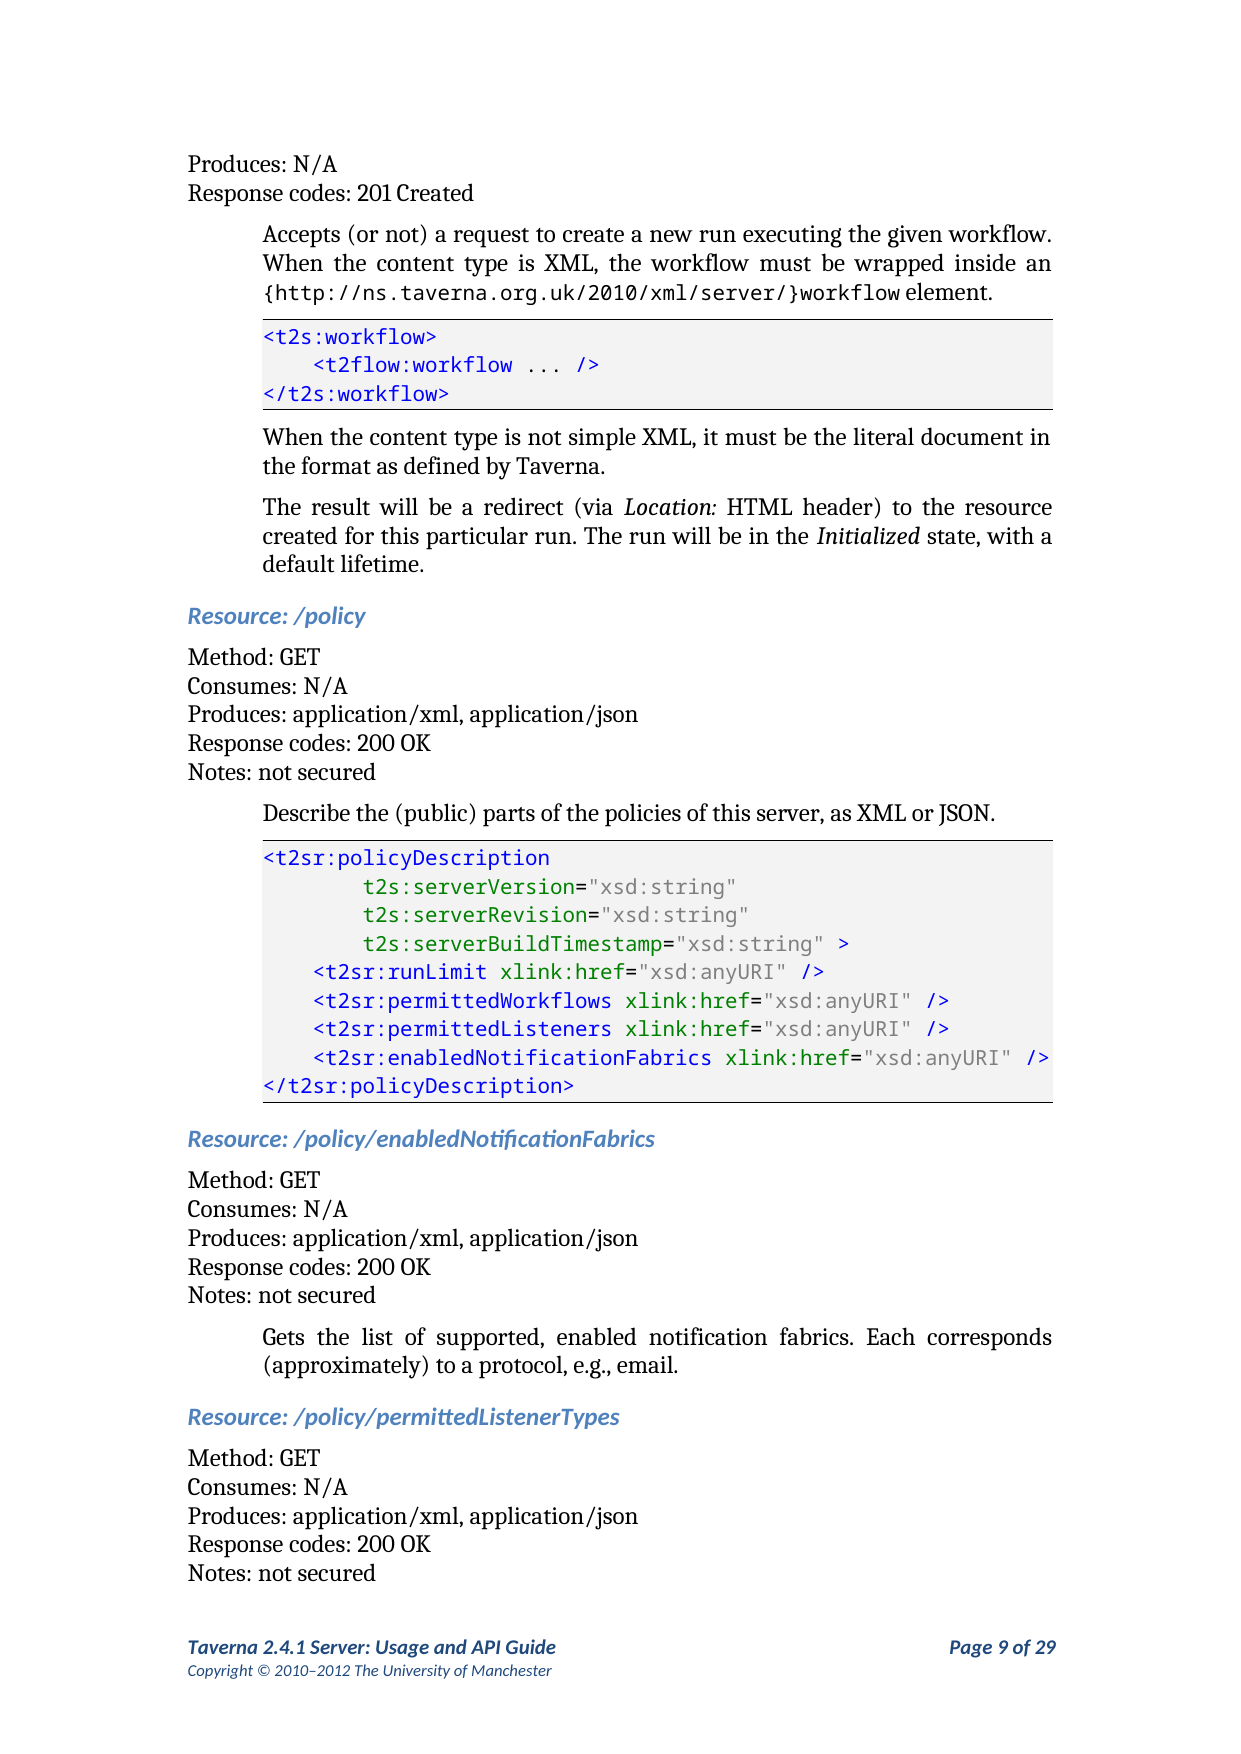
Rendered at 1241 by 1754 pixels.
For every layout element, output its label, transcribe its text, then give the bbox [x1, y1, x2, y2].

text <t2s:workflow> [262, 320, 1053, 347]
text <t2sr:runLimit xlink:href="xsd:anyURI" /> [262, 954, 1053, 983]
subtitle Resource: /policy/enabledNotificationFabrics [187, 1123, 1053, 1154]
text Gets the list of supported, enabled notification fabrics. Each corresponds (approximately) to a protocol, e.g., email. [262, 1323, 1053, 1380]
subtitle Resource: /policy [187, 600, 1053, 630]
text <t2sr:permittedWorkflows xlink:href="xsd:anyURI" /> [262, 983, 1053, 1011]
text The result will be a redirect (via Location: HTML header) to the resource created for this particular run. The run will be in the Initialized state, with a default lifetime. [262, 493, 1053, 579]
text </t2s:workflow> [262, 376, 1053, 410]
text Describe the (public) parts of the policies of this server, as XML or JSON. [262, 799, 1053, 828]
text <t2sr:permittedListeners xlink:href="xsd:anyURI" /> [262, 1011, 1053, 1039]
text Method: GET Consumes: N/A Produces: application/xml, application/json Response codes: 200 OK Notes: not secured [187, 1166, 1053, 1310]
text Accepts (or not) a request to create a new run executing the given workflow. When the content type is XML, the workflow must be wrapped inside an {http://ns.taverna.org.uk/2010/xml/server/}workflow element. [262, 220, 1053, 306]
text <t2sr:enabledNotificationFabrics xlink:href="xsd:anyURI" /> [262, 1039, 1053, 1068]
subtitle Resource: /policy/permittedListenerTypes [187, 1401, 1053, 1432]
text <t2sr:policyDescription t2s:serverVersion="xsd:string" t2s:serverRevision="xsd:string" t2s:serverBuildTimestamp="xsd:string" > [262, 841, 1053, 954]
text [187, 150, 1053, 207]
text <t2flow:workflow ... /> [262, 347, 1053, 376]
text Method: GET Consumes: N/A Produces: application/xml, application/json Response codes: 200 OK Notes: not secured [187, 643, 1053, 787]
text </t2sr:policyDescription> [262, 1068, 1053, 1103]
text When the content type is not simple XML, it must be the literal document in the format as defined by Taverna. [262, 423, 1053, 480]
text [187, 1444, 1053, 1588]
